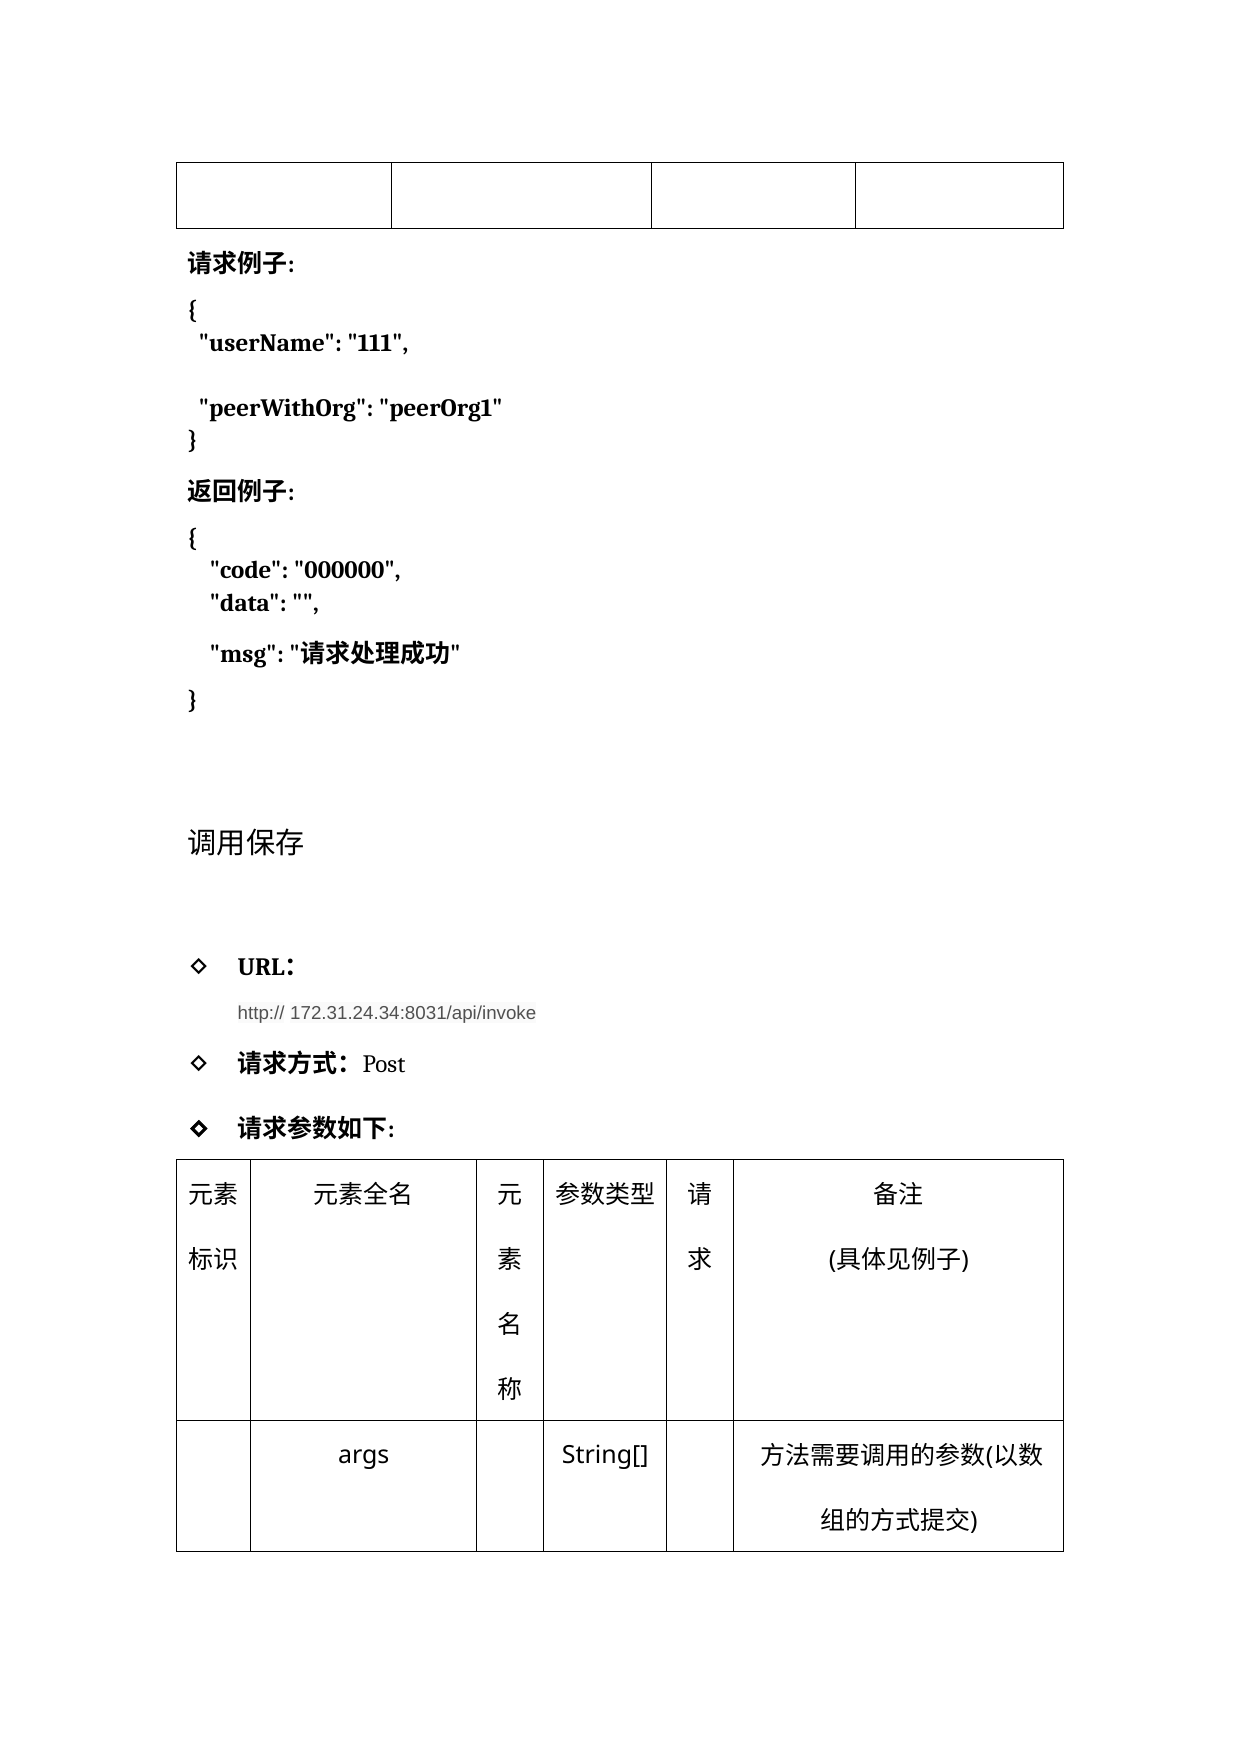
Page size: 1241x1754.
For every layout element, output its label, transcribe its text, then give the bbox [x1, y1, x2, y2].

table_cell [652, 163, 855, 228]
table_header 参数类型 [544, 1160, 666, 1420]
table_cell [856, 163, 1063, 228]
table_header 元素标识 [177, 1160, 250, 1420]
table_header 请求 [667, 1160, 733, 1420]
table_cell [667, 1421, 733, 1551]
text 返回例子: [187, 457, 1053, 522]
table_cell [392, 163, 651, 228]
text "msg": "请求处理成功" [187, 619, 1053, 684]
text "data": "", [187, 587, 1053, 619]
text "code": "000000", [187, 554, 1053, 587]
text "userName": "111", [187, 327, 1053, 359]
text } [187, 684, 1053, 717]
text 请求例子: [187, 229, 1053, 294]
subtitle 调用保存 [187, 809, 1053, 874]
table_header 元素全名 [251, 1160, 476, 1420]
table_header 备注 (具体见例子) [734, 1160, 1063, 1420]
text } [187, 424, 1053, 457]
table_cell [177, 163, 391, 228]
list URL： [187, 932, 1053, 997]
table_cell args [251, 1421, 476, 1551]
table_header 元素名称 [477, 1160, 543, 1420]
table_cell [477, 1421, 543, 1551]
list 请求方式：Post [187, 1029, 1053, 1094]
table_cell 方法需要调用的参数(以数组的方式提交) [734, 1421, 1063, 1551]
text http:// 172.31.24.34:8031/api/invoke [237, 997, 1053, 1029]
list 请求参数如下: [187, 1094, 1053, 1159]
text "peerWithOrg": "peerOrg1" [187, 392, 1053, 424]
text { [187, 522, 1053, 554]
table_cell [177, 1421, 250, 1551]
table_cell String[] [544, 1421, 666, 1551]
text { [187, 294, 1053, 327]
